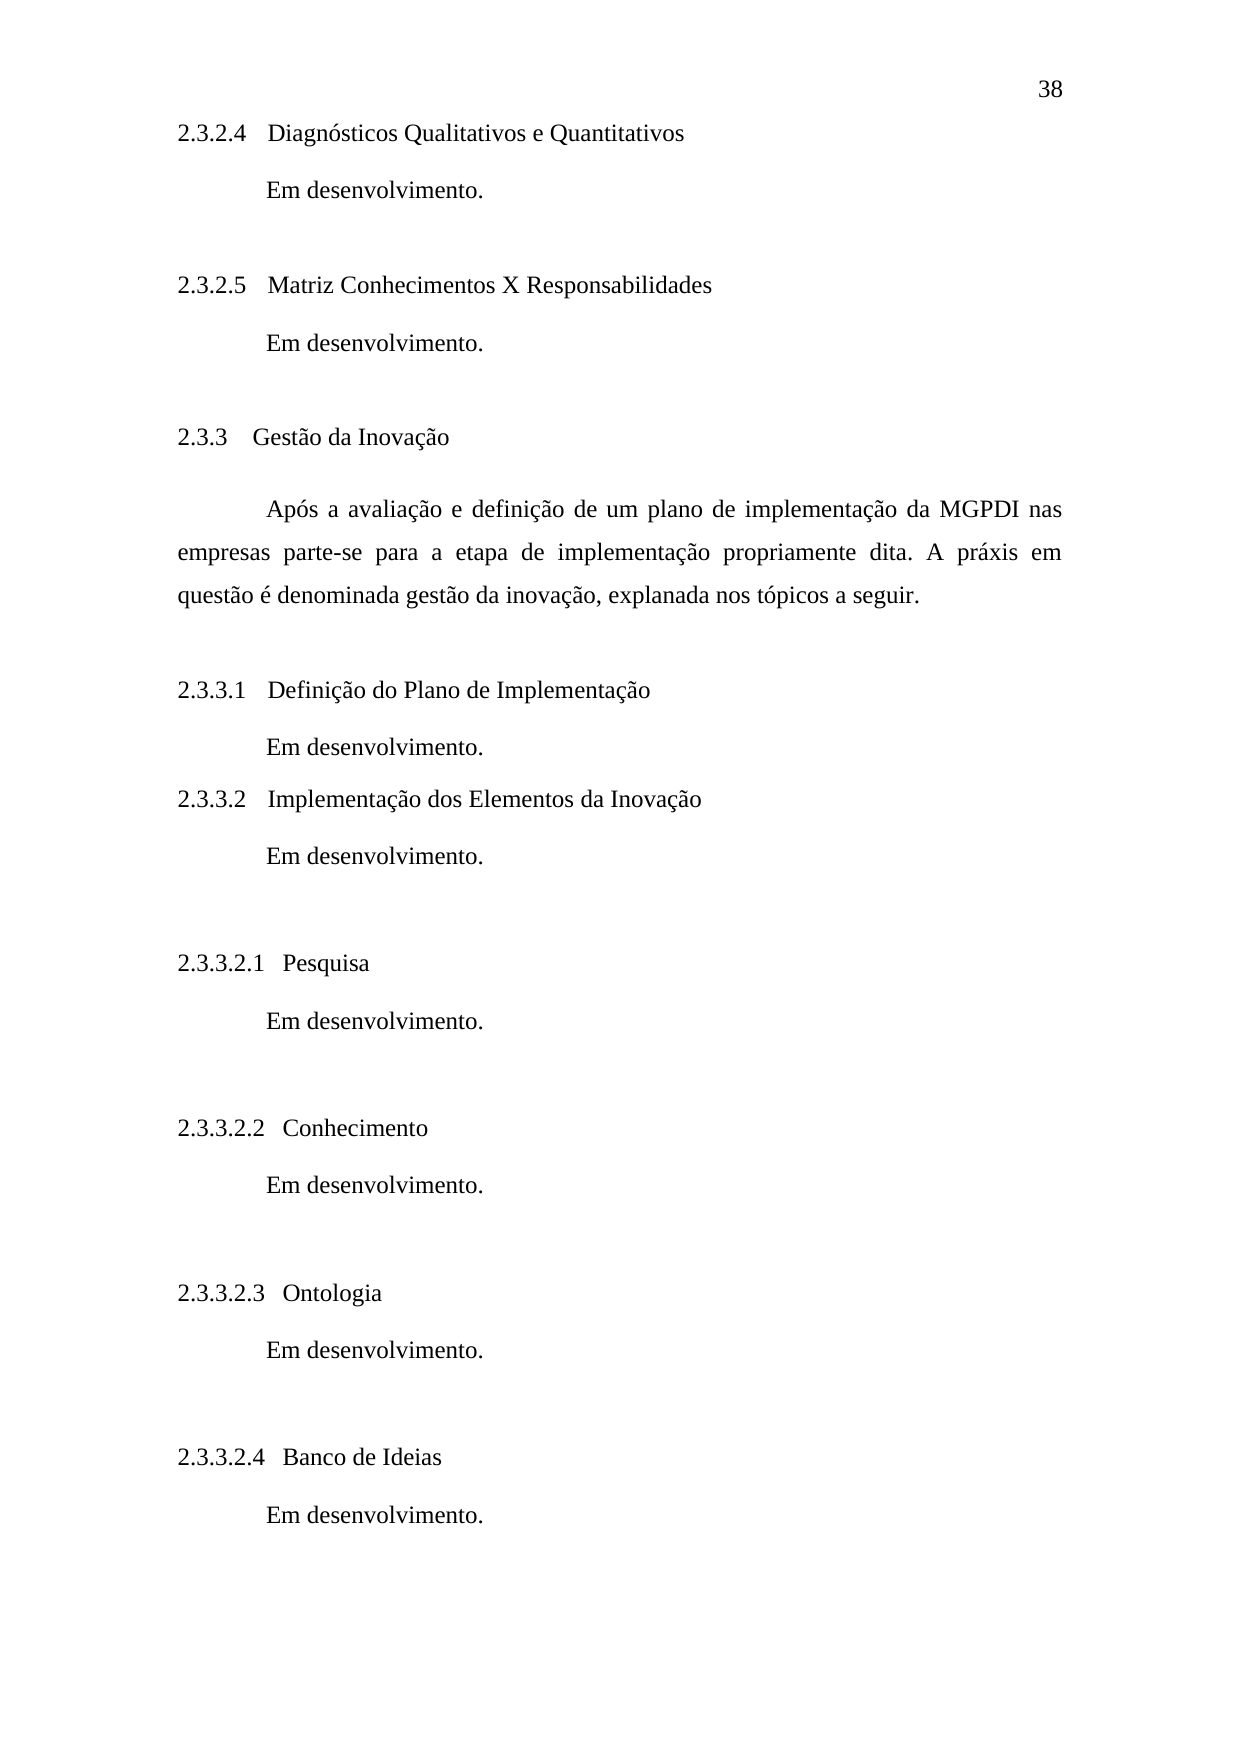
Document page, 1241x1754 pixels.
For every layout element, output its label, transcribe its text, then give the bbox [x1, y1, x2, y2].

subtitle Ontologia [177, 1278, 1063, 1306]
subtitle Pesquisa [177, 948, 1063, 977]
subtitle Diagnósticos Qualitativos e Quantitativos [177, 118, 1063, 147]
text Em desenvolvimento. [177, 328, 1063, 356]
text Em desenvolvimento. [177, 176, 1063, 204]
subtitle Banco de Ideias [177, 1442, 1063, 1471]
text Em desenvolvimento. [177, 1171, 1063, 1199]
subtitle Gestão da Inovação [177, 422, 1063, 451]
subtitle Matriz Conhecimentos X Responsabilidades [177, 270, 1063, 299]
text Em desenvolvimento. [177, 1006, 1063, 1035]
text Em desenvolvimento. [177, 732, 1063, 761]
subtitle Conhecimento [177, 1113, 1063, 1142]
text Em desenvolvimento. [177, 841, 1063, 870]
subtitle Definição do Plano de Implementação [177, 675, 1063, 704]
text Em desenvolvimento. [177, 1335, 1063, 1364]
text Após a avaliação e definição de um plano de implementação da MGPDI nas empresas parte-se para a etapa de implementação propriamente dita. A práxis em questão é denominada gestão da inovação, explanada nos tópicos a seguir. [177, 494, 1063, 609]
text Em desenvolvimento. [177, 1500, 1063, 1528]
subtitle Implementação dos Elementos da Inovação [177, 784, 1063, 813]
